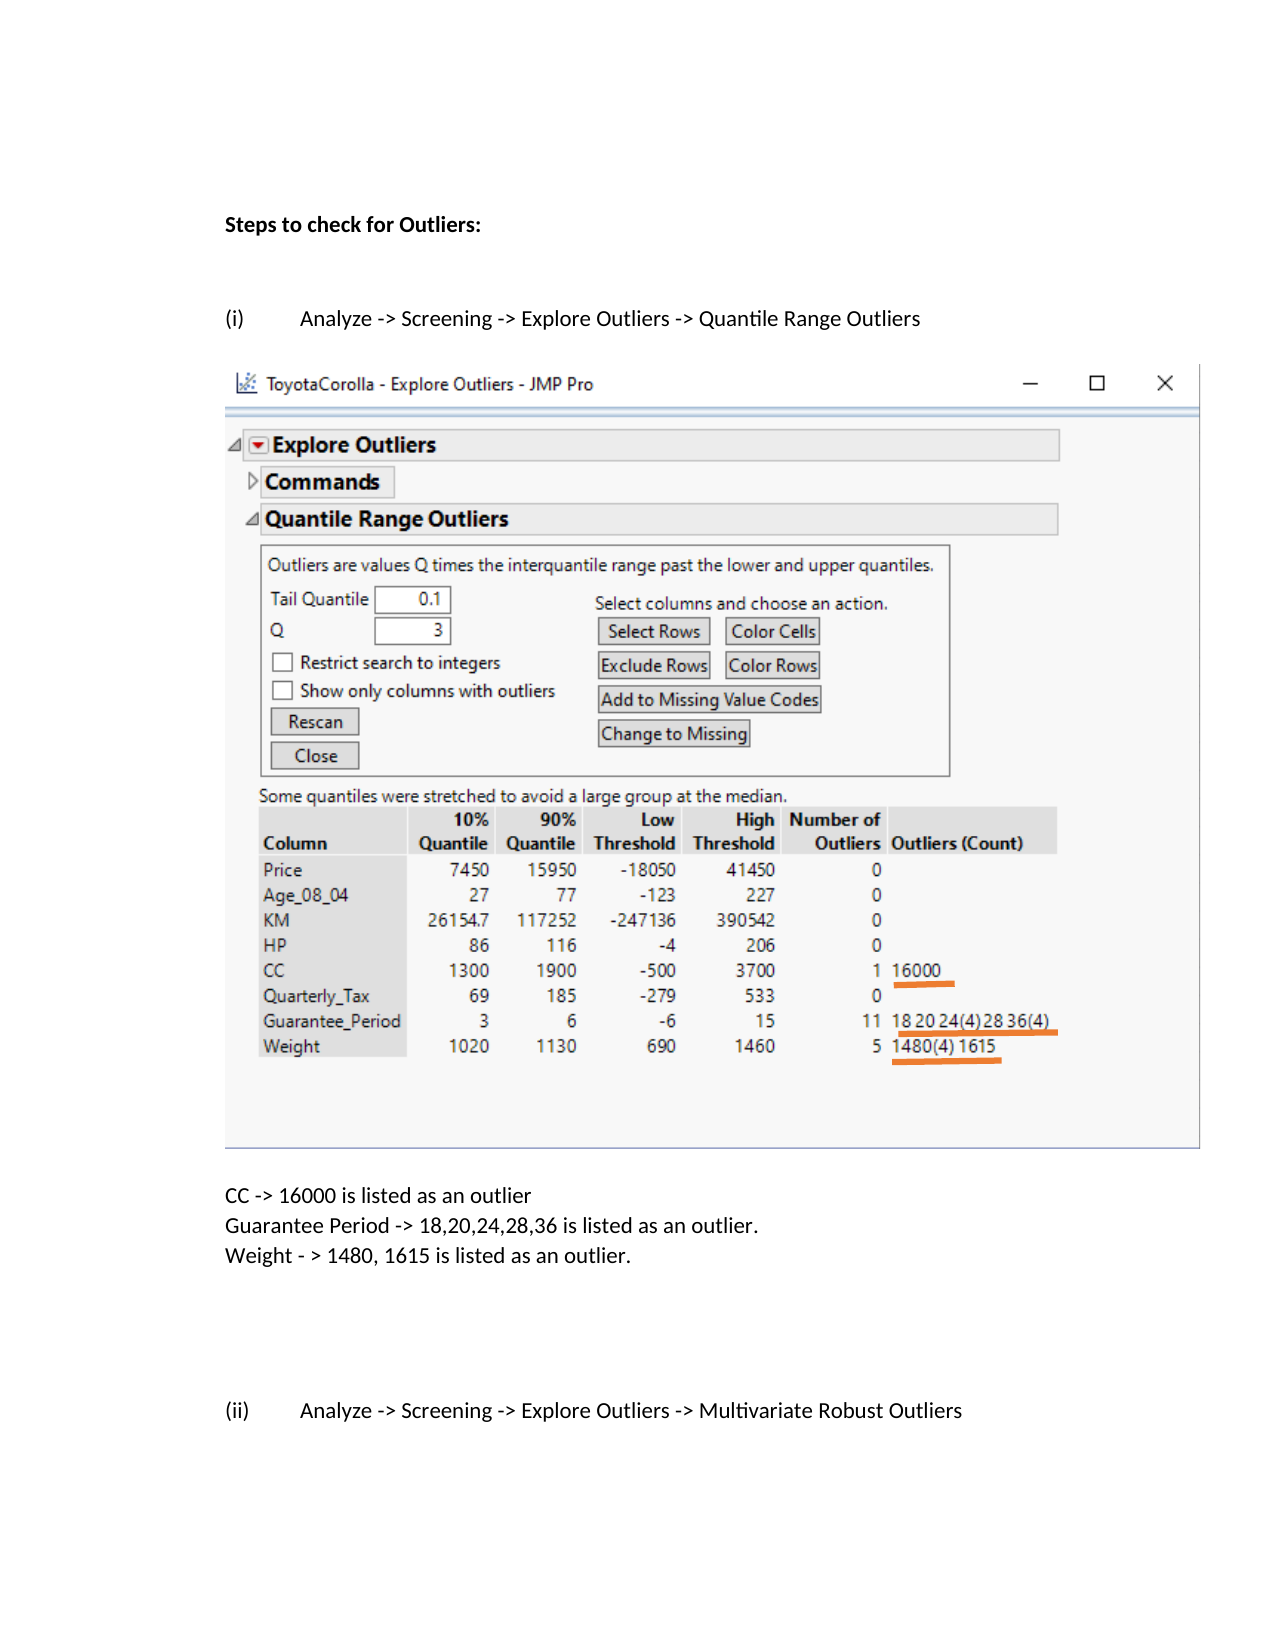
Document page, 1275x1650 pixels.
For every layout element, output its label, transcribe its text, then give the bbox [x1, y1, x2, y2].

list Analyze -> Screening -> Explore Outliers -> Quantile Range Outliers [225, 304, 1125, 332]
picture [225, 364, 1200, 1149]
list Guarantee Period -> 18,20,24,28,36 is listed as an outlier. [225, 1211, 1125, 1239]
list Analyze -> Screening -> Explore Outliers -> Multivariate Robust Outliers [225, 1396, 1125, 1424]
list CC -> 16000 is listed as an outlier [225, 1181, 1125, 1209]
list Weight - > 1480, 1615 is listed as an outlier. [225, 1242, 1125, 1269]
list Steps to check for Outliers: [225, 210, 1125, 238]
